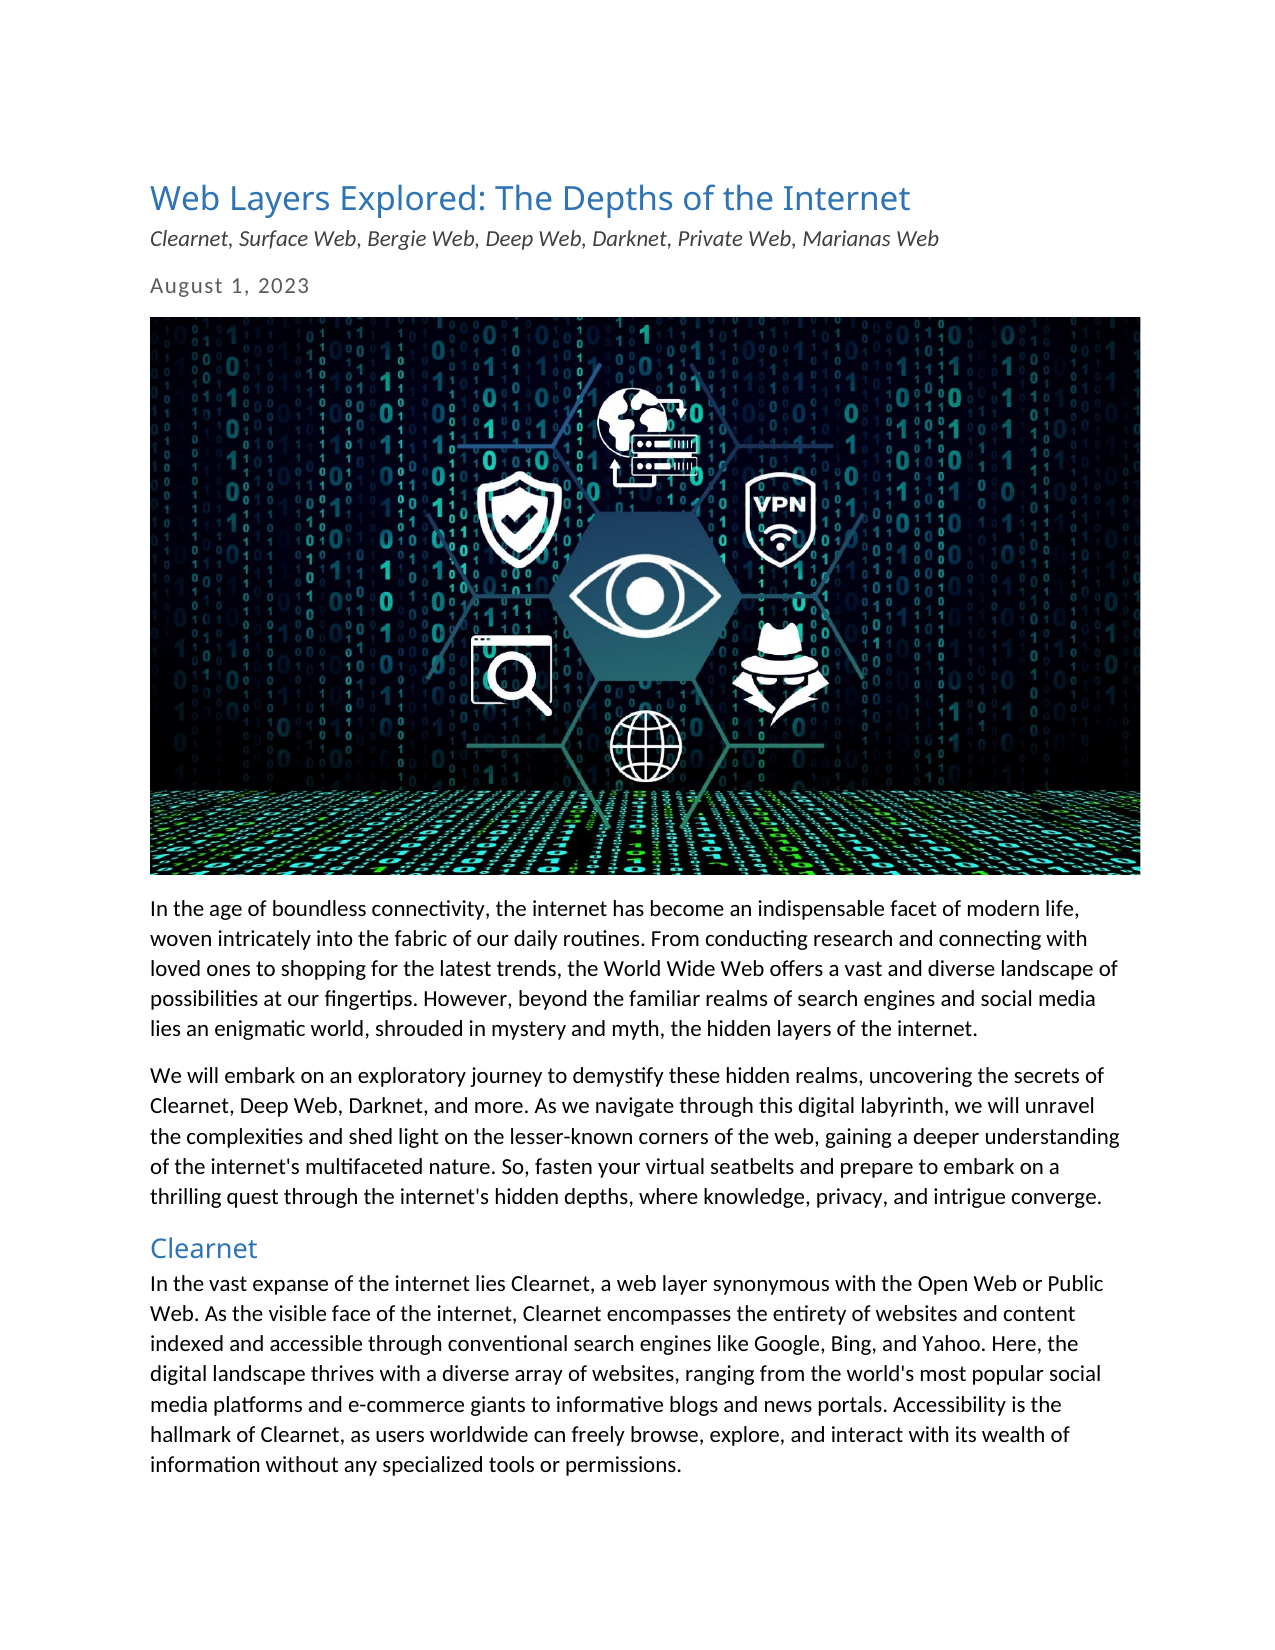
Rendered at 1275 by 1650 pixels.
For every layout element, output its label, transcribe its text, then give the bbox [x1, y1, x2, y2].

text In the age of boundless connectivity, the internet has become an indispensable facet of modern life, woven intricately into the fabric of our daily routines. From conducting research and connecting with loved ones to shopping for the latest trends, the World Wide Web offers a vast and diverse landscape of possibilities at our fingertips. However, beyond the familiar realms of search engines and social media lies an enigmatic world, shrouded in mystery and myth, the hidden layers of the internet. [150, 894, 1125, 1042]
subtitle Clearnet [150, 1229, 1125, 1266]
subtitle August 1, 2023 [150, 271, 1125, 299]
text Clearnet, Surface Web, Bergie Web, Deep Web, Darknet, Private Web, Marianas Web [150, 224, 1125, 252]
text In the vast expanse of the internet lies Clearnet, a web layer synonymous with the Open Web or Public Web. As the visible face of the internet, Clearnet encompasses the entirety of websites and content indexed and accessible through conventional search engines like Google, Bing, and Yahoo. Here, the digital landscape thrives with a diverse array of websites, ranging from the world's most popular social media platforms and e-commerce giants to informative blogs and news portals. Accessibility is the hallmark of Clearnet, as users worldwide can freely browse, explore, and interact with its wealth of information without any specialized tools or permissions. [150, 1269, 1125, 1478]
picture [150, 317, 1141, 875]
text We will embark on an exploratory journey to demystify these hidden realms, uncovering the secrets of Clearnet, Deep Web, Darknet, and more. As we navigate through this digital labyrinth, we will unravel the complexities and shed light on the lesser-known corners of the web, gaining a deeper understanding of the internet's multifaceted nature. So, fasten your virtual seatbelts and prepare to embark on a thrilling quest through the internet's hidden depths, where knowledge, privacy, and intrigue converge. [150, 1061, 1125, 1210]
subtitle Web Layers Explored: The Depths of the Internet [150, 175, 1125, 220]
